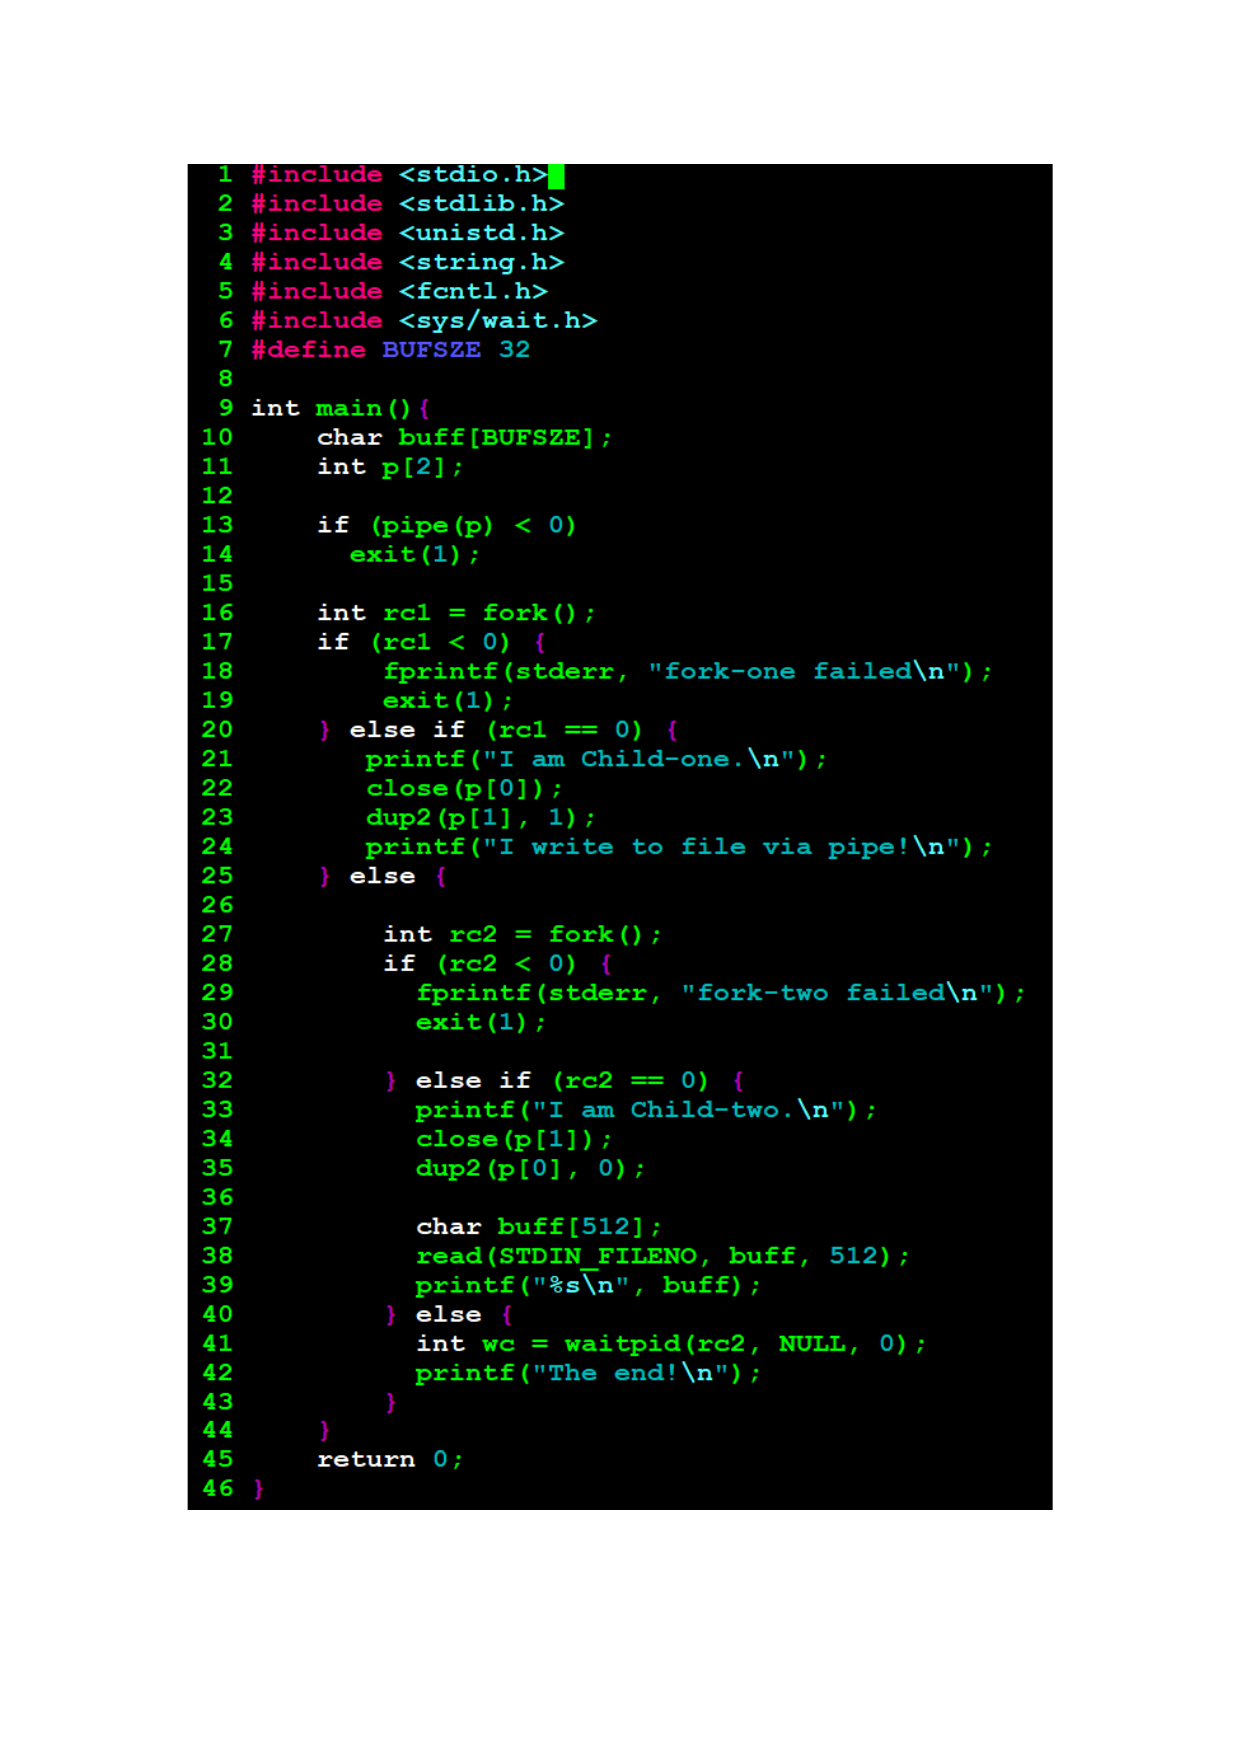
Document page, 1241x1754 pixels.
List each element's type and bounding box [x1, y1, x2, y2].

picture [187, 164, 1053, 1510]
